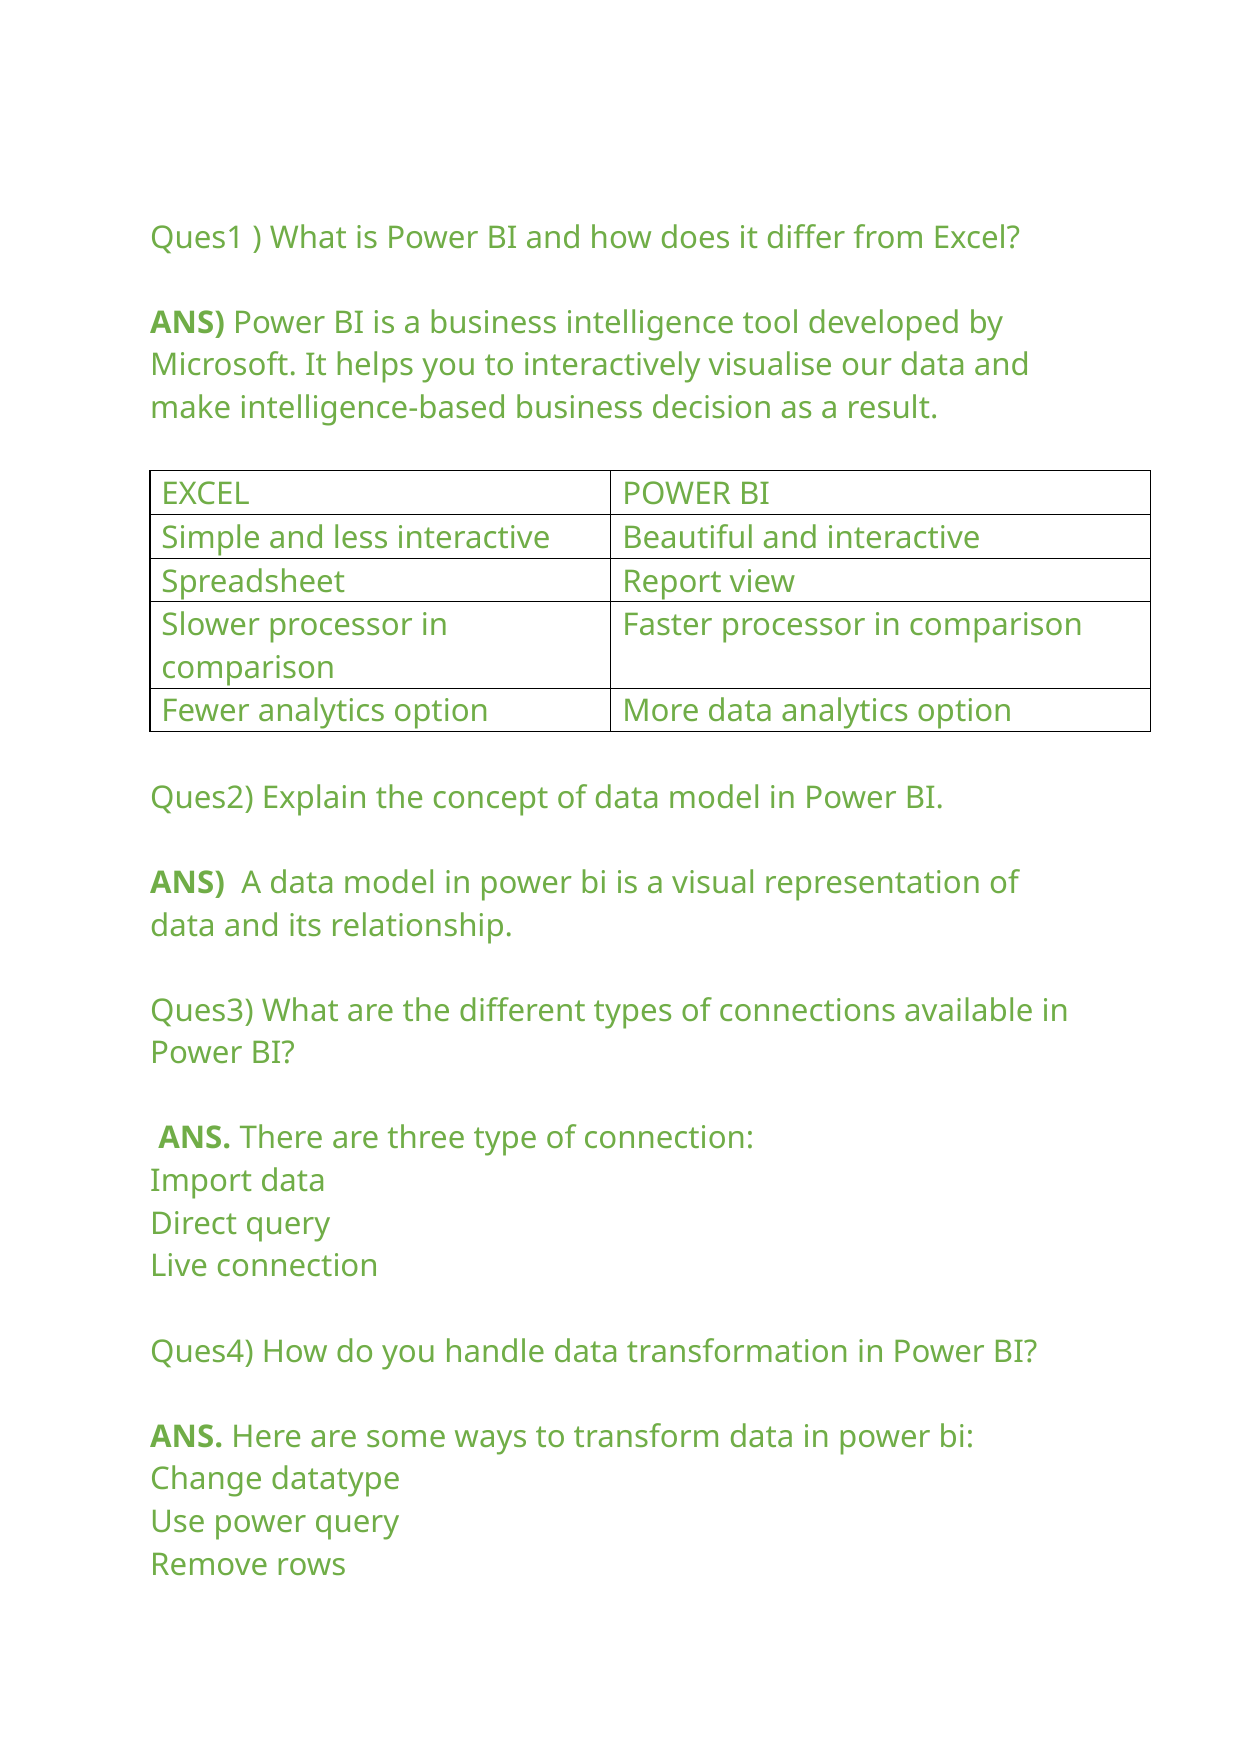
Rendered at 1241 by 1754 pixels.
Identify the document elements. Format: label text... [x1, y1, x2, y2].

text Ques4) How do you handle data transformation in Power BI? [150, 1328, 1090, 1371]
text Live connection [150, 1243, 1090, 1286]
text Ques2) Explain the concept of data model in Power BI. [150, 775, 1090, 817]
table_cell Spreadsheet [151, 559, 610, 601]
table_cell Simple and less interactive [151, 515, 610, 557]
text Remove rows [150, 1542, 1090, 1584]
text ANS. There are three type of connection: [150, 1116, 1090, 1158]
table_cell Faster processor in comparison [611, 602, 1150, 687]
table_cell Beautiful and interactive [611, 515, 1150, 557]
text Import data [150, 1158, 1090, 1201]
table_cell More data analytics option [611, 689, 1150, 731]
text ANS. Here are some ways to transform data in power bi: [150, 1414, 1090, 1456]
table_header EXCEL [151, 471, 610, 514]
text Ques1 ) What is Power BI and how does it differ from Excel? [150, 214, 1090, 257]
text Change datatype [150, 1456, 1090, 1499]
text Direct query [150, 1201, 1090, 1243]
text Use power query [150, 1499, 1090, 1542]
text Ques3) What are the different types of connections available in Power BI? [150, 988, 1090, 1073]
text ANS) A data model in power bi is a visual representation of data and its relationship. [150, 860, 1090, 945]
table_cell Slower processor in comparison [151, 602, 610, 687]
text ANS) Power BI is a business intelligence tool developed by Microsoft. It helps you to interactively visualise our data and make intelligence-based business decision as a result. [150, 300, 1090, 428]
table_header POWER BI [611, 471, 1150, 514]
table_cell Report view [611, 559, 1150, 601]
table_cell Fewer analytics option [151, 689, 610, 731]
